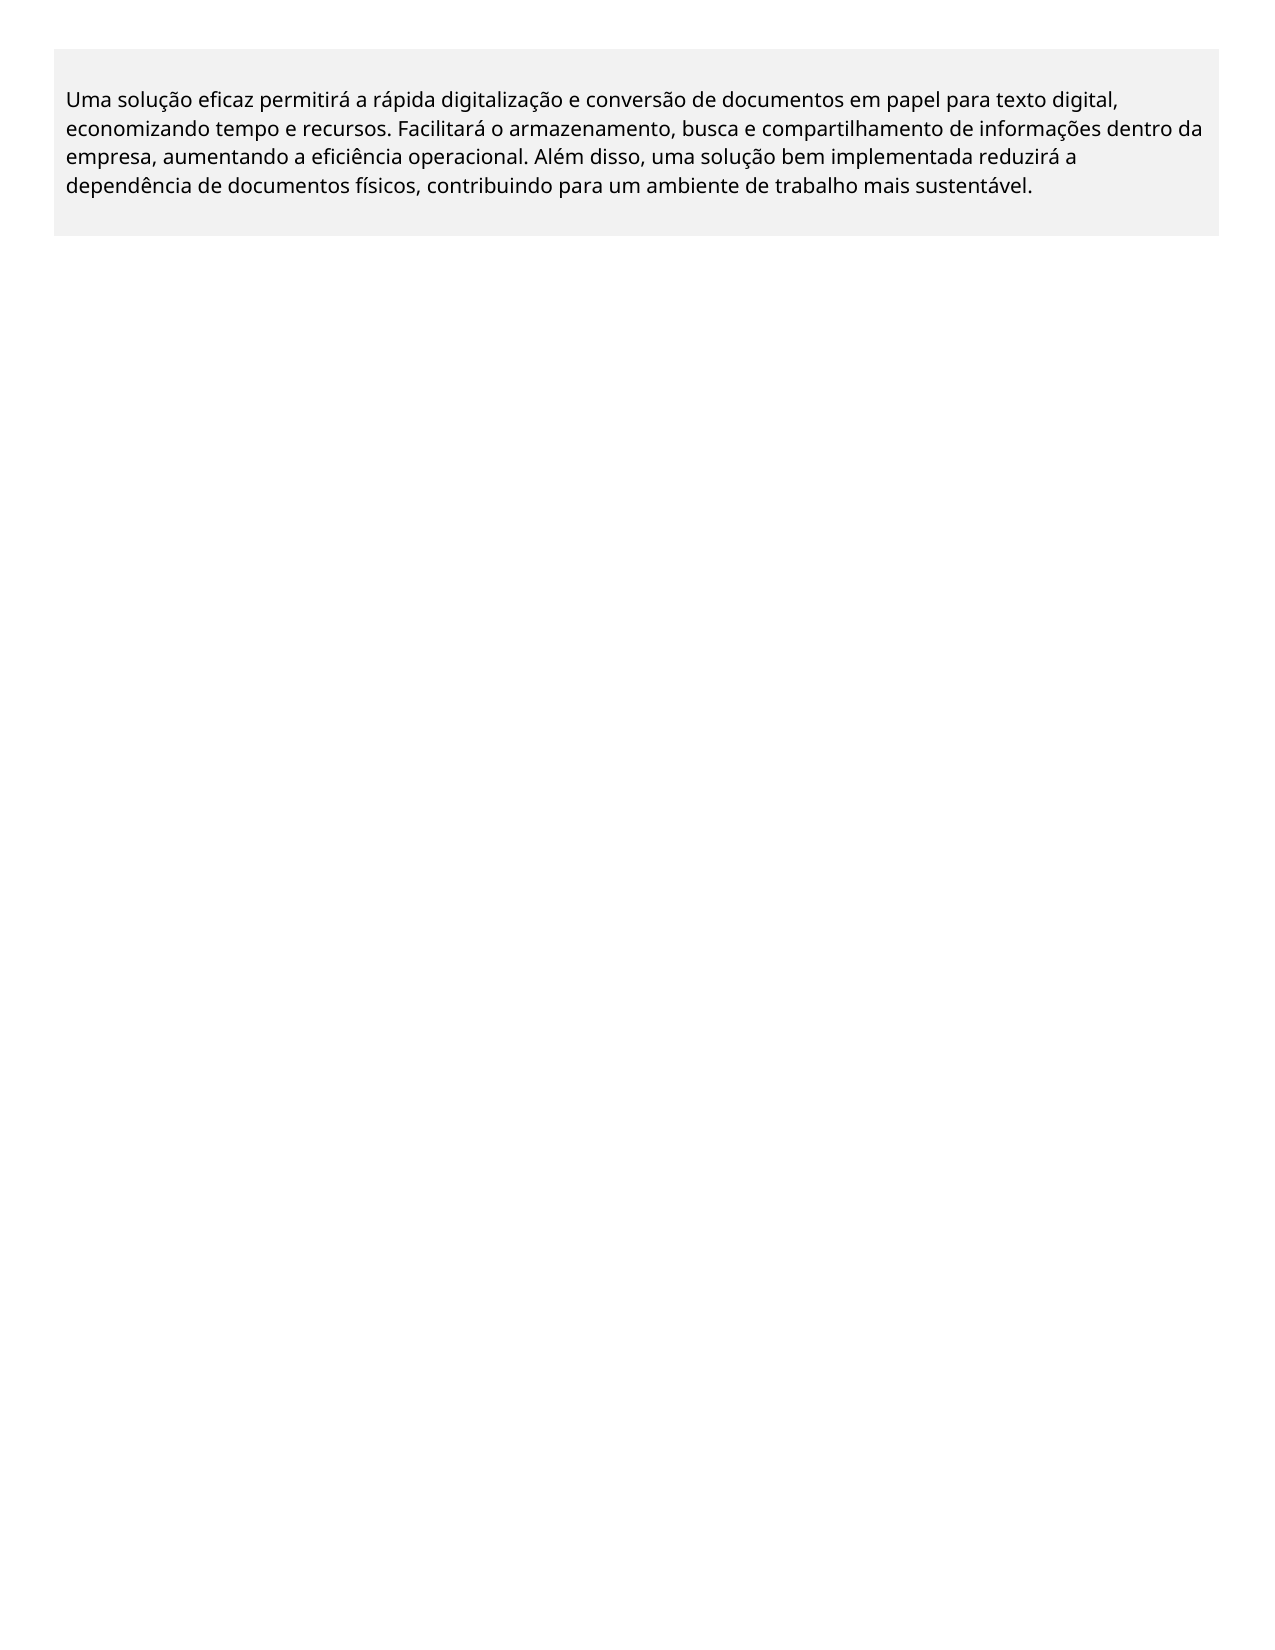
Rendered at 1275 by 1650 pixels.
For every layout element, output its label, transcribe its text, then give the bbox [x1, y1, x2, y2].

table_cell Uma solução eficaz permitirá a rápida digitalização e conversão de documentos em papel para texto digital, economizando tempo e recursos. Facilitará o armazenamento, busca e compartilhamento de informações dentro da empresa, aumentando a eficiência operacional. Além disso, uma solução bem implementada reduzirá a dependência de documentos físicos, contribuindo para um ambiente de trabalho mais sustentável. [54, 49, 1219, 236]
